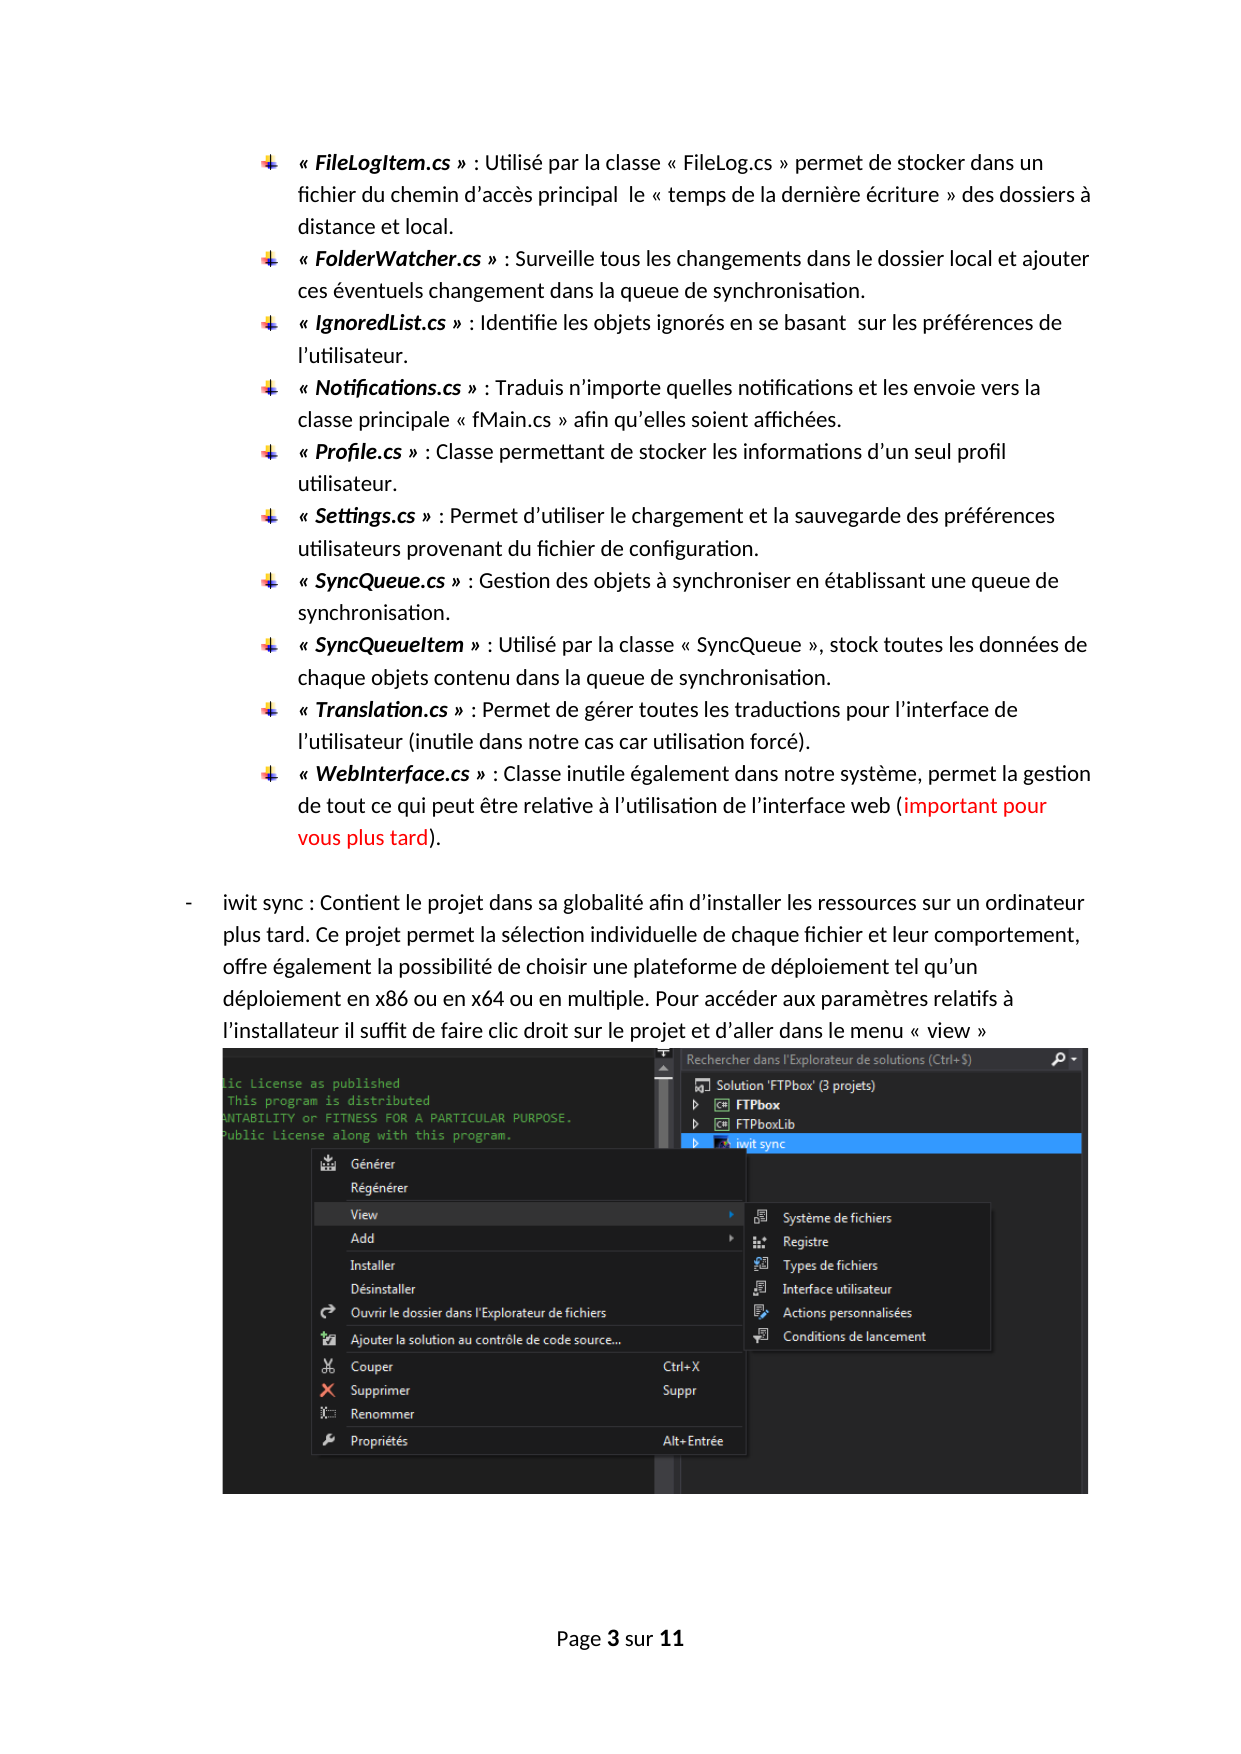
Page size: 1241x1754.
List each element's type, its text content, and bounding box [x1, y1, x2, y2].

picture [261, 249, 278, 267]
list « WebInterface.cs » : Classe inutile également dans notre système, permet la gestion de tout ce qui peut être relative à l’utilisation de l’interface web (important pour vous plus tard). [260, 759, 1093, 852]
list « SyncQueue.cs » : Gestion des objets à synchroniser en établissant une queue de synchronisation. [260, 566, 1093, 626]
list iwit sync : Contient le projet dans sa globalité afin d’installer les ressources sur un ordinateur plus tard. Ce projet permet la sélection individuelle de chaque fichier et leur comportement, offre également la possibilité de choisir une plateforme de déploiement tel qu’un déploiement en x86 ou en x64 ou en multiple. Pour accéder aux paramètres relatifs à l’installateur il suffit de faire clic droit sur le projet et d’aller dans le menu « view » [185, 888, 1093, 1045]
picture [261, 378, 278, 396]
picture [261, 314, 278, 331]
picture [261, 571, 278, 589]
picture [261, 636, 278, 653]
list « Translation.cs » : Permet de gérer toutes les traductions pour l’interface de l’utilisateur (inutile dans notre cas car utilisation forcé). [260, 695, 1093, 755]
picture [222, 1048, 1089, 1494]
list « IgnoredList.cs » : Identifie les objets ignorés en se basant sur les préférences de l’utilisateur. [260, 308, 1093, 369]
picture [261, 764, 278, 782]
list « FileLogItem.cs » : Utilisé par la classe « FileLog.cs » permet de stocker dans un fichier du chemin d’accès principal le « temps de la dernière écriture » des dossiers à distance et local. [260, 148, 1093, 240]
list « FolderWatcher.cs » : Surveille tous les changements dans le dossier local et ajouter ces éventuels changement dans la queue de synchronisation. [260, 244, 1093, 304]
picture [261, 153, 278, 170]
picture [261, 507, 278, 524]
picture [261, 700, 278, 717]
list « Settings.cs » : Permet d’utiliser le chargement et la sauvegarde des préférences utilisateurs provenant du fichier de configuration. [260, 502, 1093, 562]
list « SyncQueueItem » : Utilisé par la classe « SyncQueue », stock toutes les données de chaque objets contenu dans la queue de synchronisation. [260, 630, 1093, 691]
picture [261, 443, 278, 460]
list « Profile.cs » : Classe permettant de stocker les informations d’un seul profil utilisateur. [260, 437, 1093, 497]
list « Notifications.cs » : Traduis n’importe quelles notifications et les envoie vers la classe principale « fMain.cs » afin qu’elles soient affichées. [260, 373, 1093, 433]
